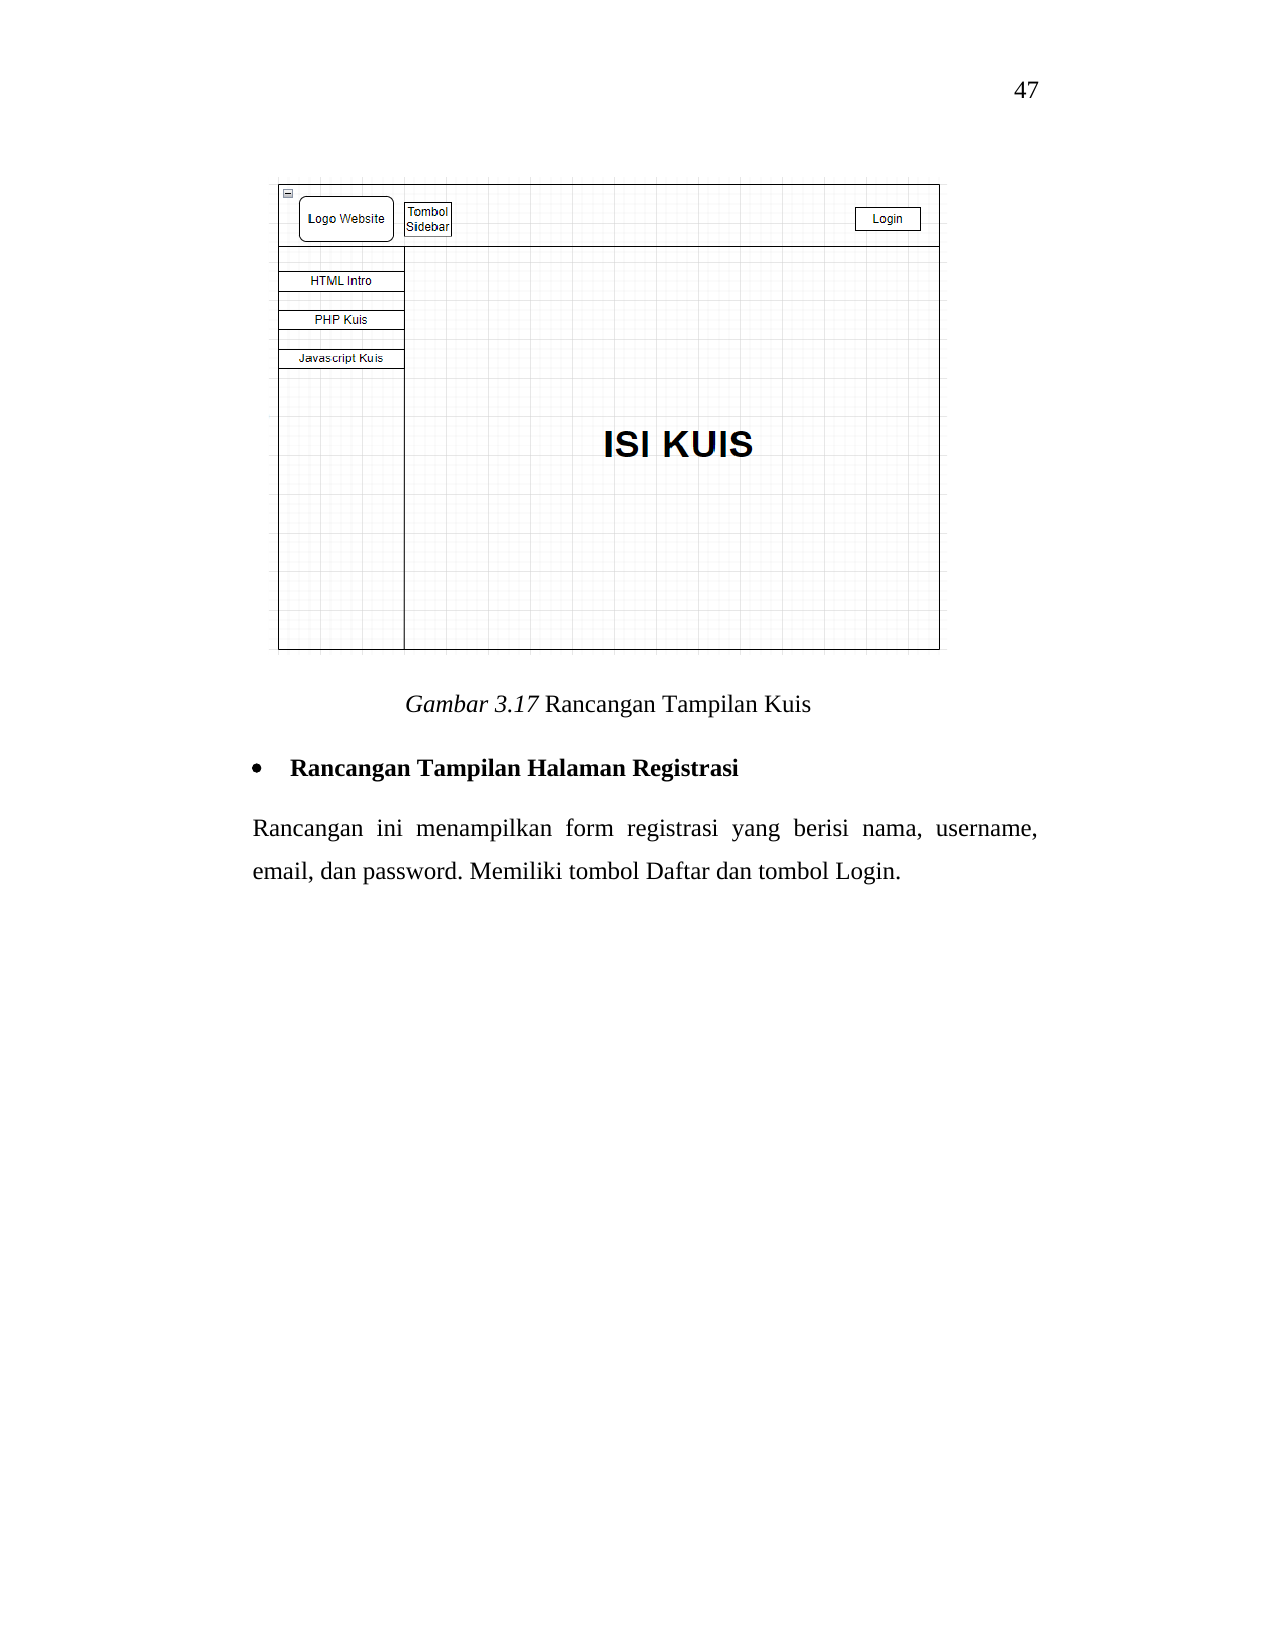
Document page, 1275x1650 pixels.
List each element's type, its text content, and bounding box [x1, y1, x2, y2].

text Gambar 3.17 Rancangan Tampilan Kuis [177, 689, 1039, 718]
list Rancangan Tampilan Halaman Registrasi [252, 753, 1039, 782]
picture [268, 177, 948, 655]
text Rancangan ini menampilkan form registrasi yang berisi nama, username, email, dan password. Memiliki tombol Daftar dan tombol Login. [252, 813, 1039, 885]
